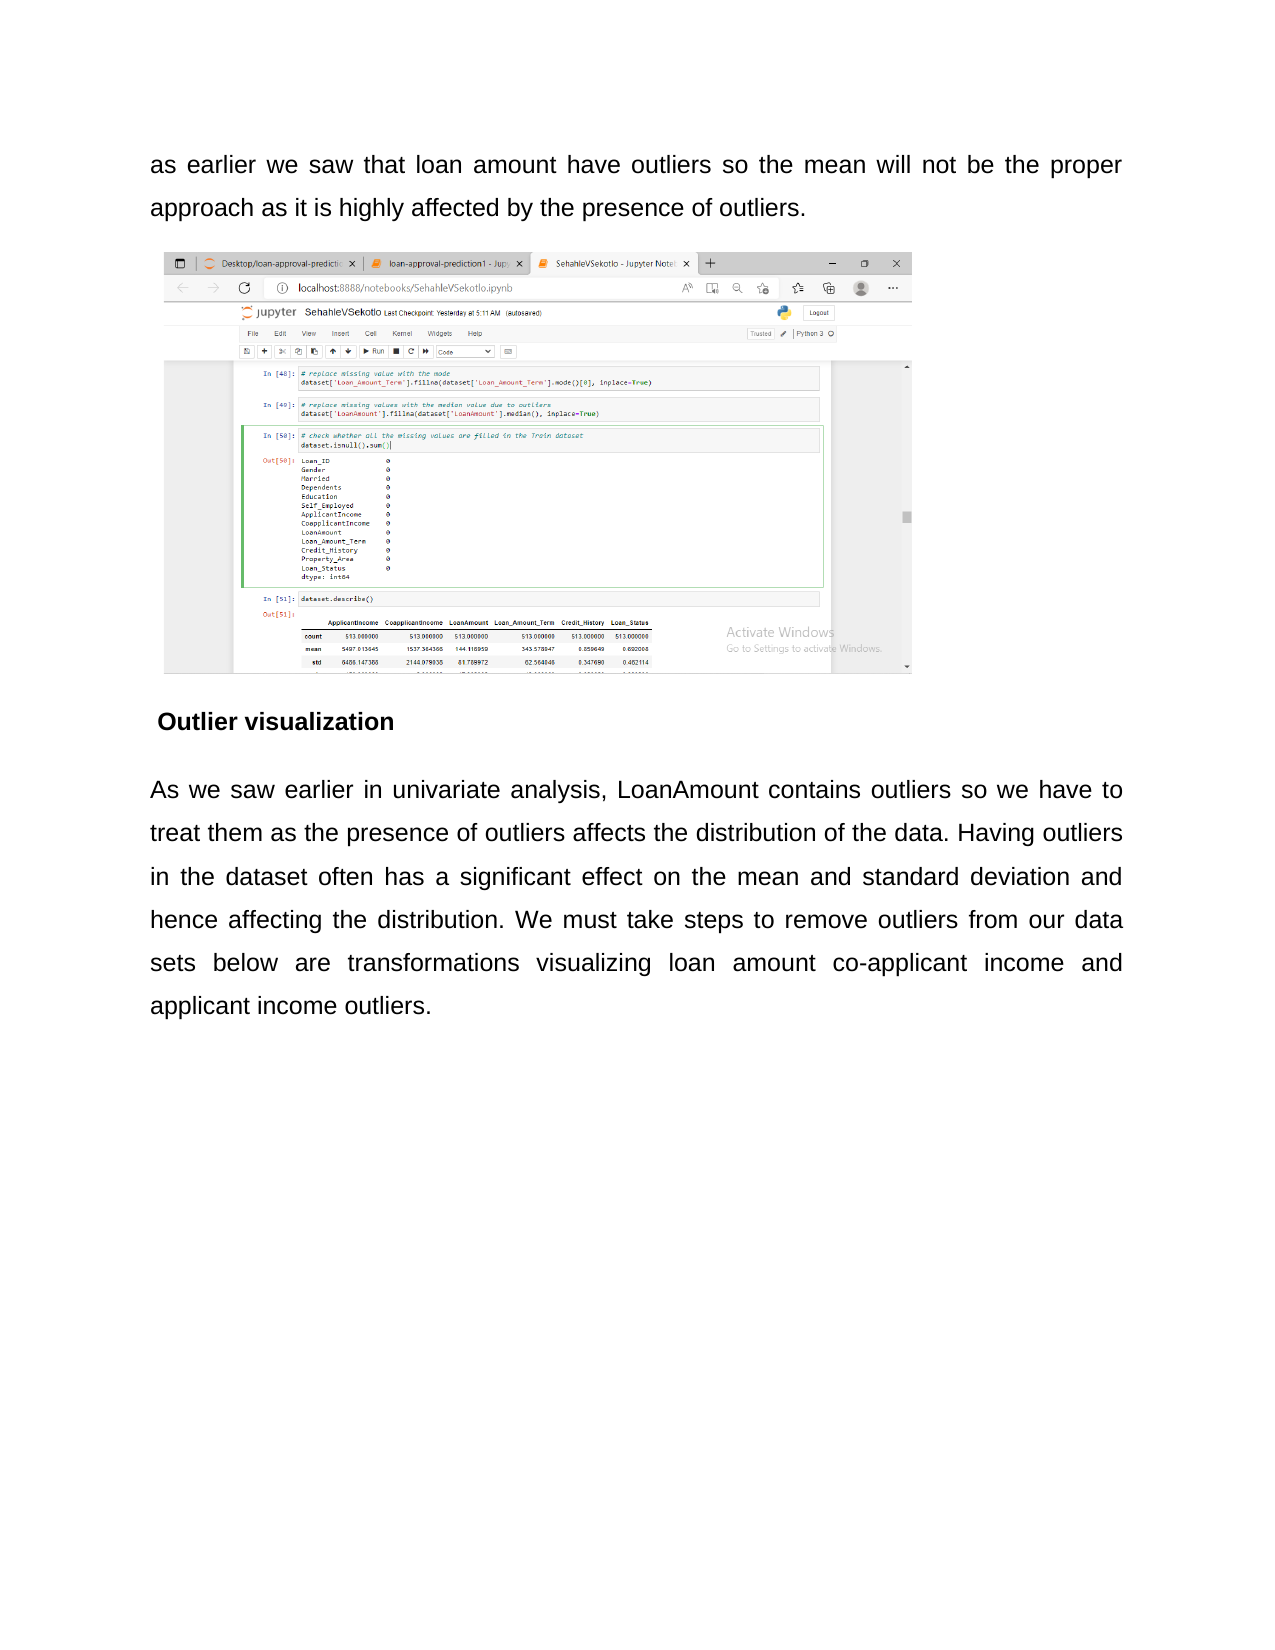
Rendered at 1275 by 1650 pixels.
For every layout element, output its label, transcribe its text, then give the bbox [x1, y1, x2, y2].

text As we saw earlier in univariate analysis, LoanAmount contains outliers so we have to treat them as the presence of outliers affects the distribution of the data. Having outliers in the dataset often has a significant effect on the mean and standard deviation and hence affecting the distribution. We must take steps to remove outliers from our data sets below are transformations visualizing loan amount co-applicant income and applicant income outliers. [150, 775, 1125, 1020]
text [150, 179, 1125, 222]
subtitle Outlier visualization [150, 707, 1125, 736]
picture [163, 252, 912, 674]
